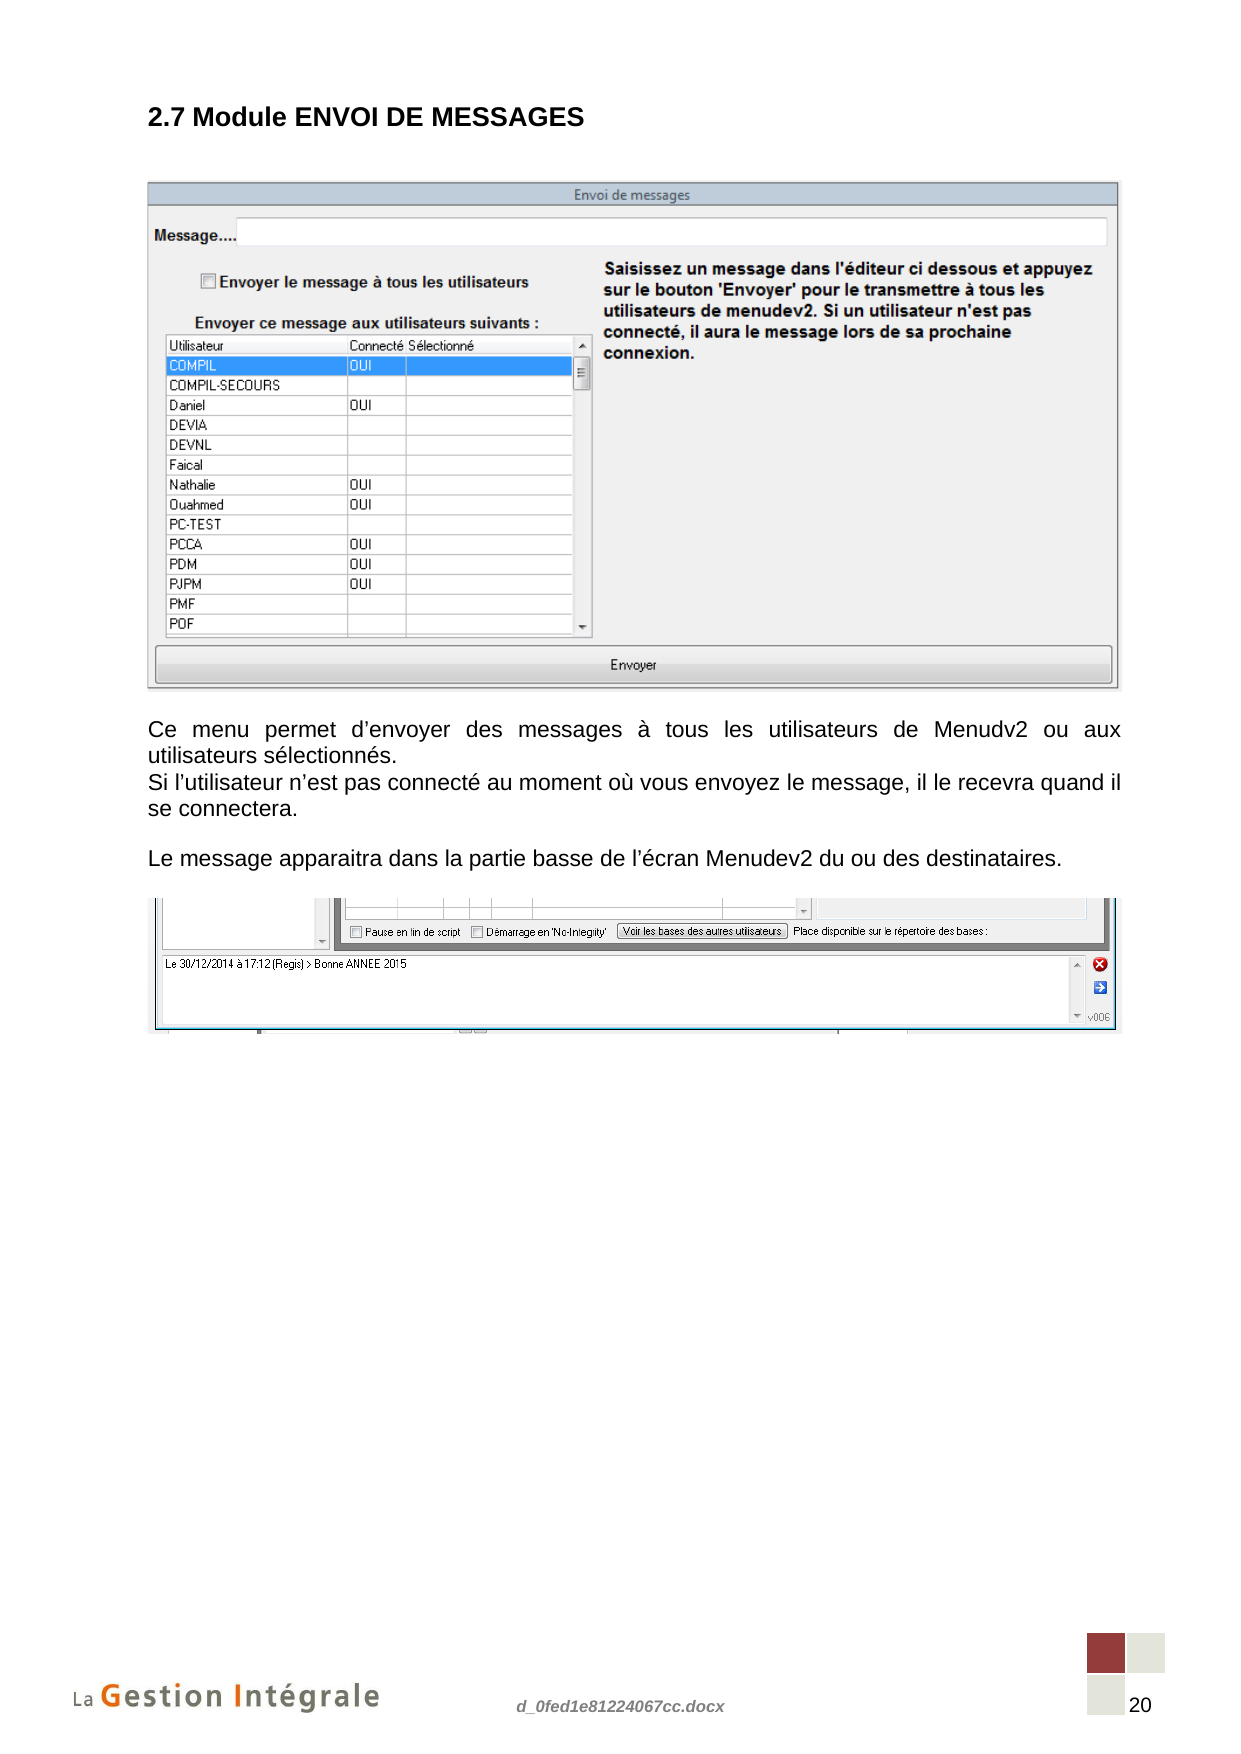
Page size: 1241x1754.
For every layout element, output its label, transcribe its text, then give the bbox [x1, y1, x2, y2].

picture [147, 180, 1123, 692]
text Le message apparaitra dans la partie basse de l’écran Menudev2 du ou des destinataires. [148, 845, 1122, 872]
text Si l’utilisateur n’est pas connecté au moment où vous envoyez le message, il le recevra quand il se connectera. [148, 769, 1122, 821]
text Ce menu permet d’envoyer des messages à tous les utilisateurs de Menudv2 ou aux utilisateurs sélectionnés. [148, 716, 1122, 769]
picture [73, 1682, 379, 1713]
picture [147, 898, 1123, 1034]
subtitle Module ENVOI DE MESSAGES [148, 101, 1122, 132]
